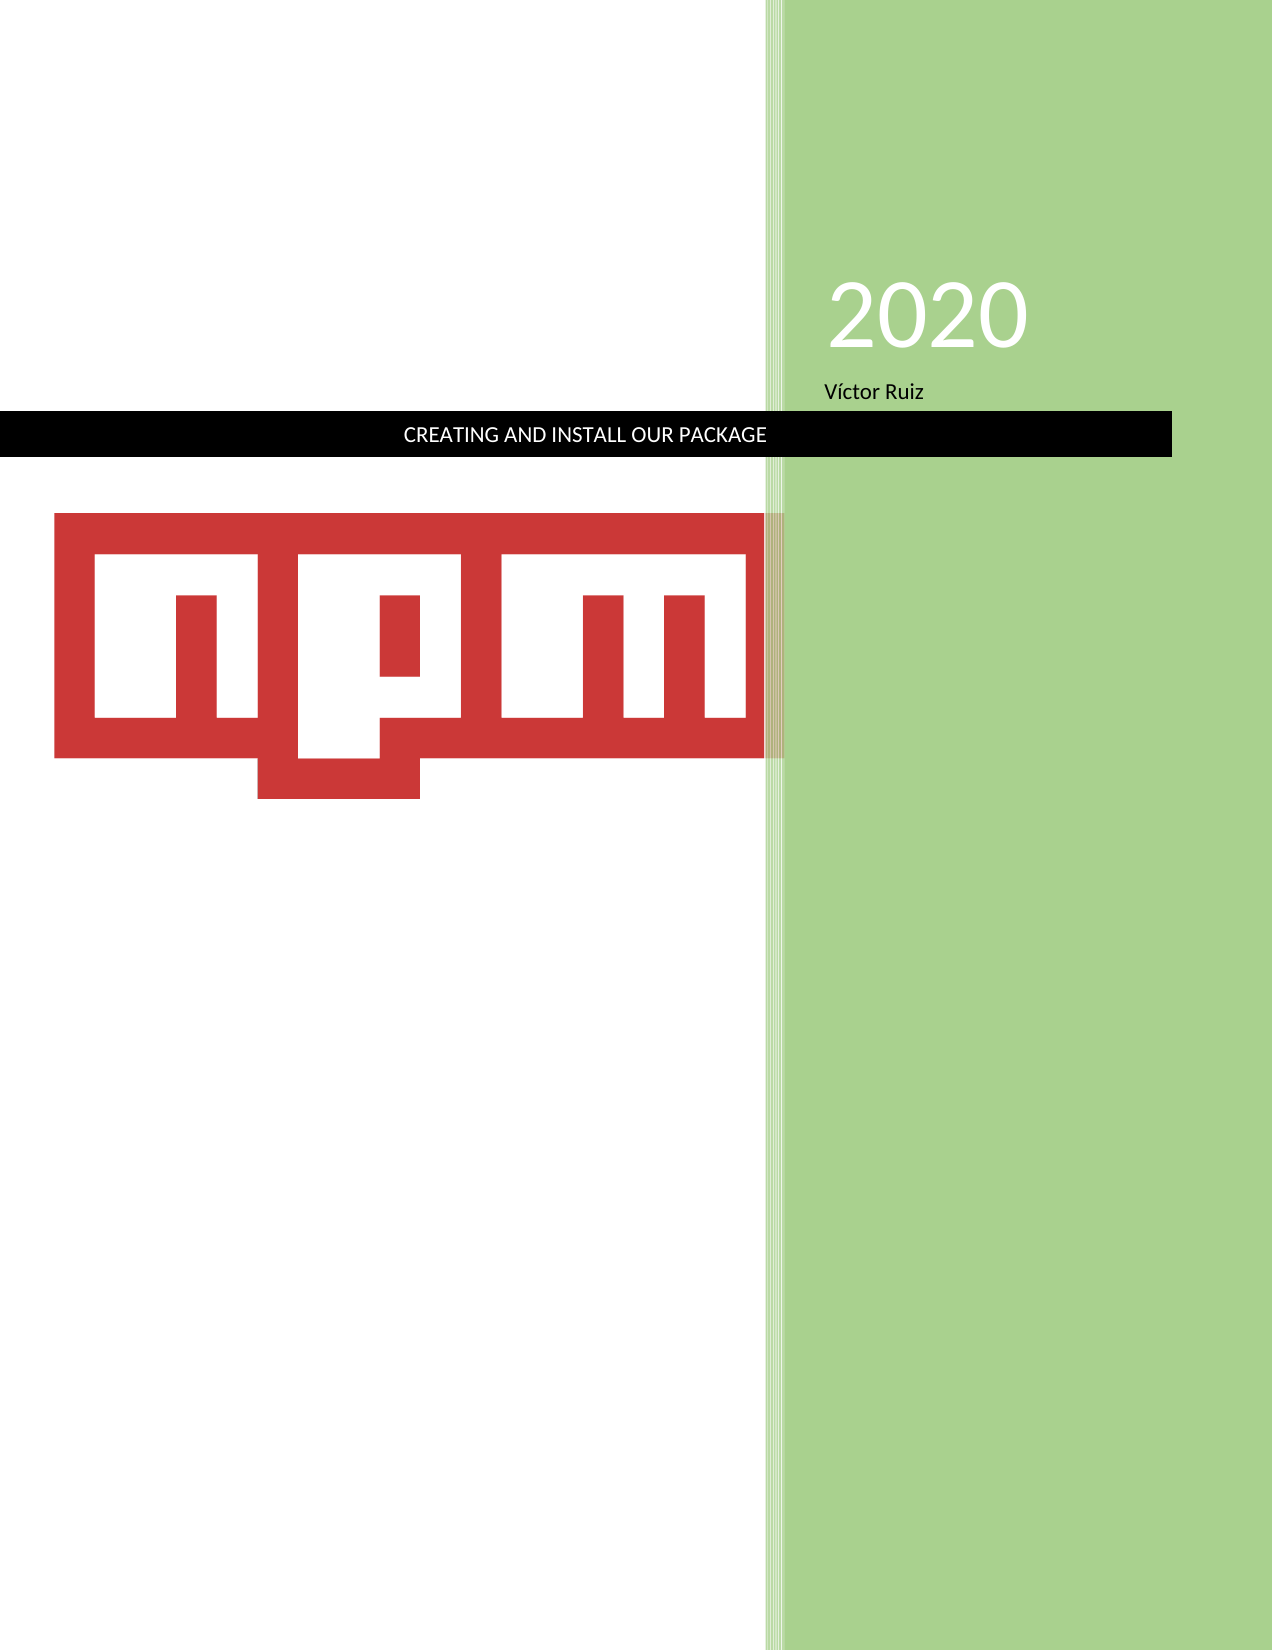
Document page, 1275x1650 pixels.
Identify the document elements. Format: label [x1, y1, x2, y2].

picture [54, 513, 764, 799]
